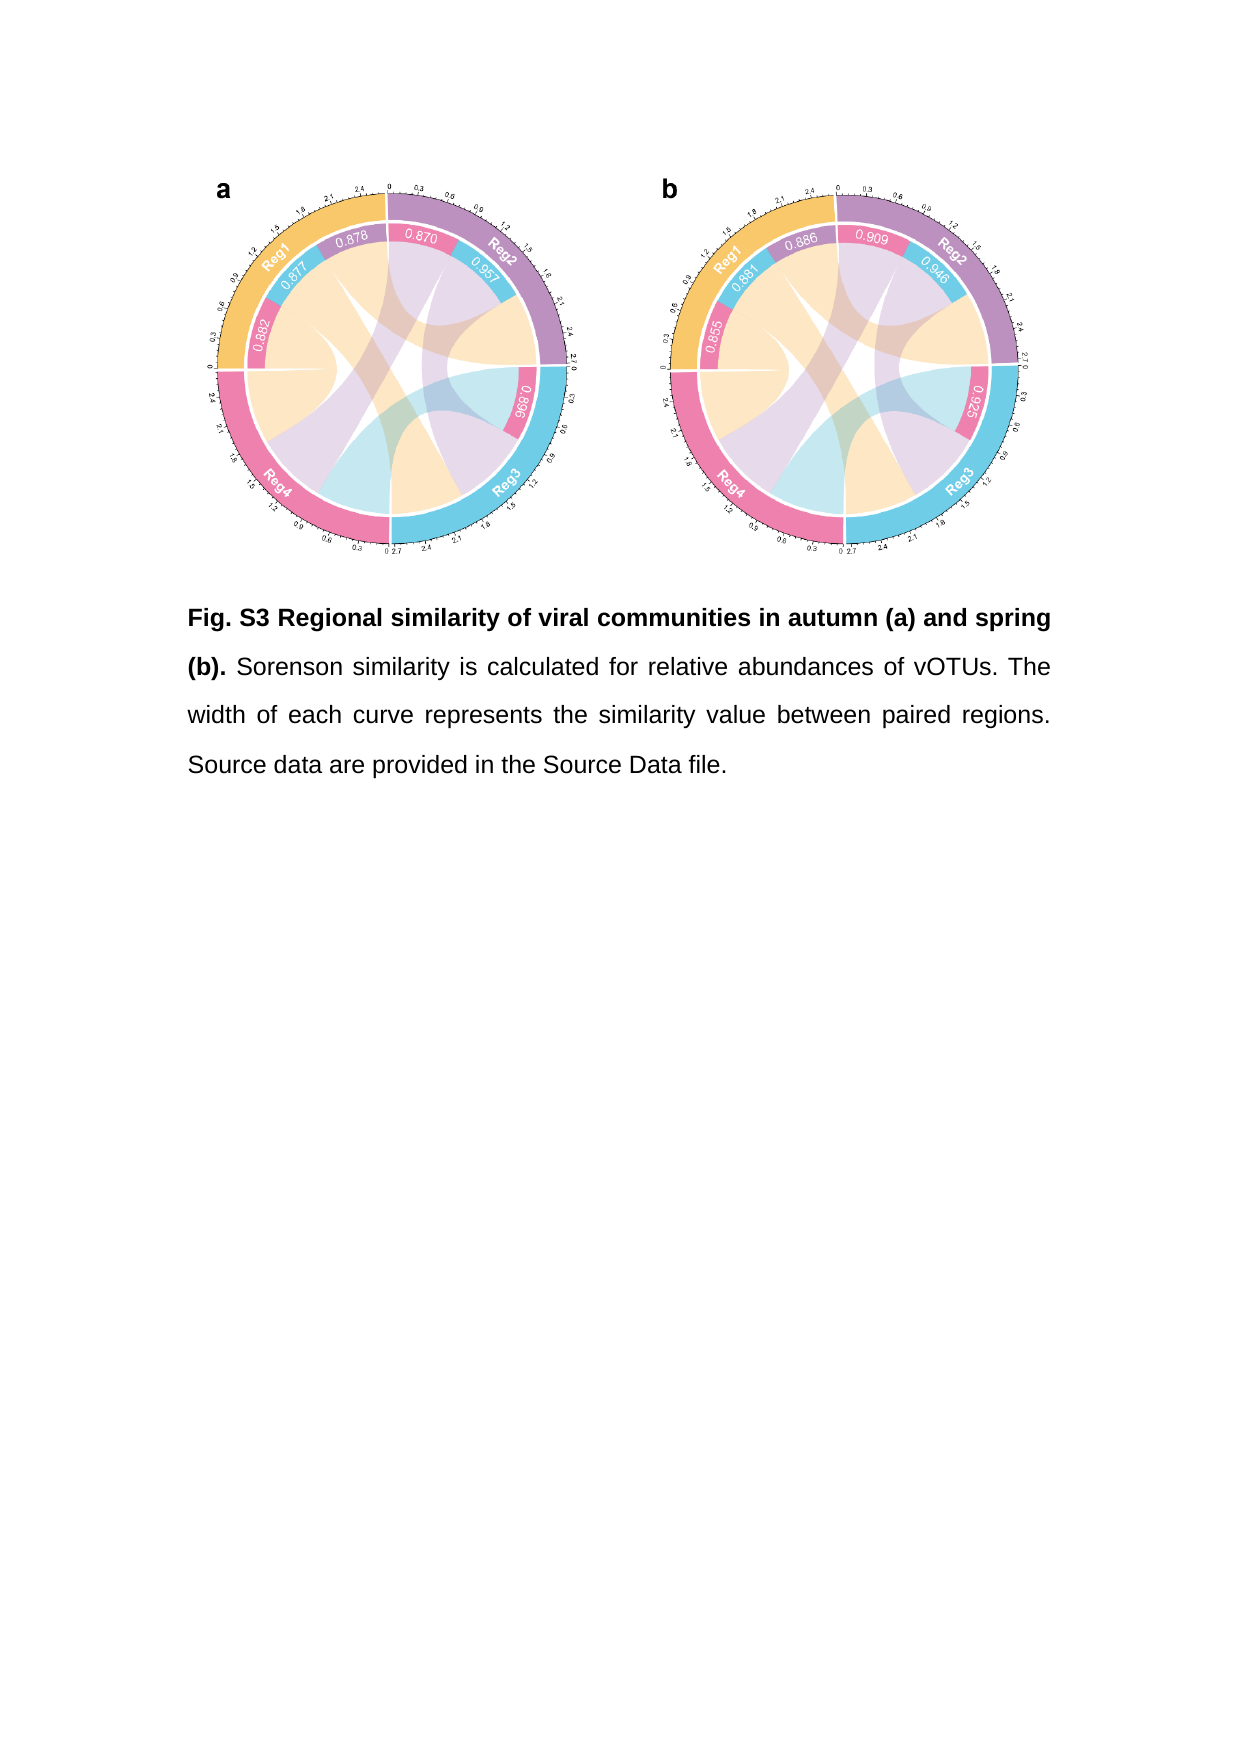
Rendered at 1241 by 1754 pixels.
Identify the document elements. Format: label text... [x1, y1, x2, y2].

text Fig. S3 Regional similarity of viral communities in autumn (a) and spring (b). Sorenson similarity is calculated for relative abundances of vOTUs. The width of each curve represents the similarity value between paired regions. Source data are provided in the Source Data file. [187, 601, 1053, 780]
picture [187, 162, 1053, 564]
